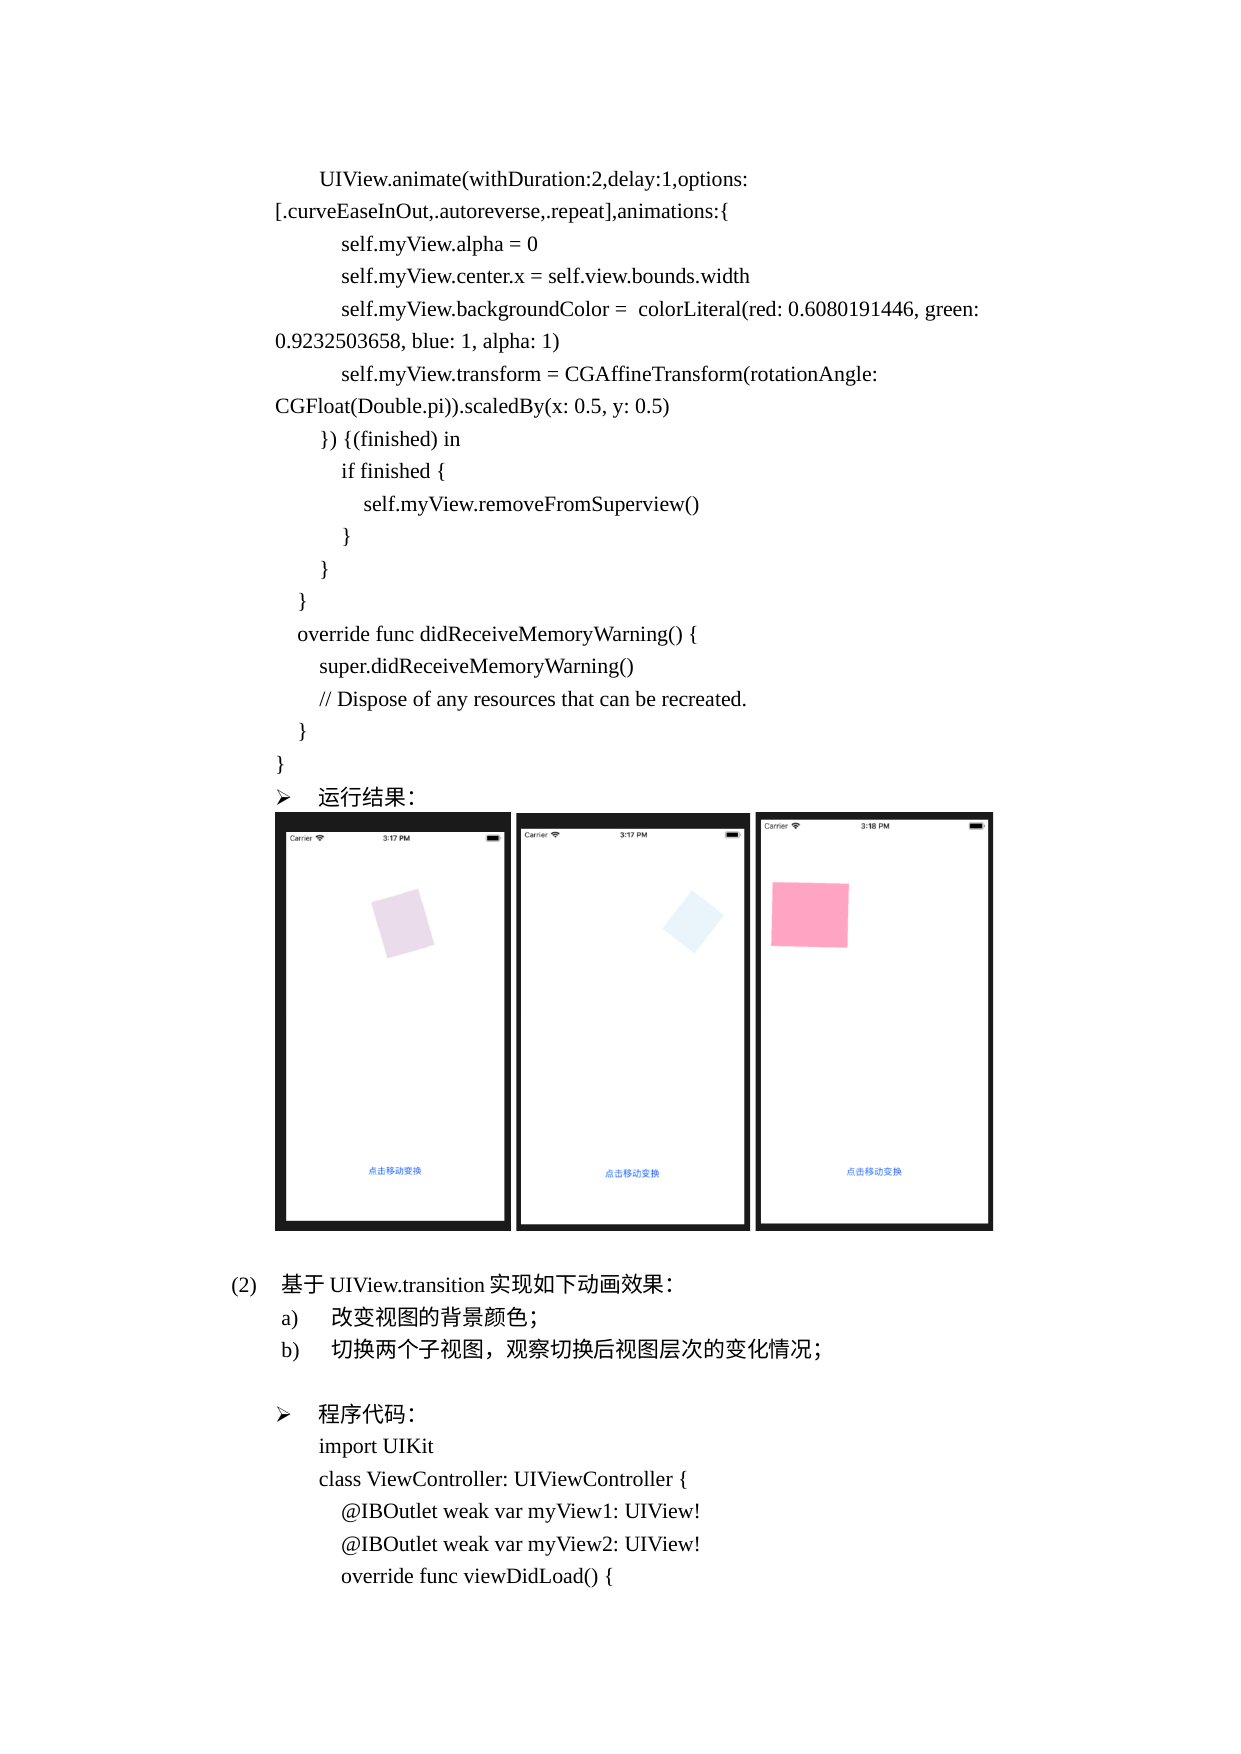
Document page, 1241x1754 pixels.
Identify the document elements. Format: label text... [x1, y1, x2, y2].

picture [516, 813, 750, 1231]
text import UIKit [275, 1429, 1053, 1462]
list } [275, 519, 1053, 552]
list } [275, 714, 1053, 747]
list 改变视图的背景颜色； [281, 1299, 1053, 1332]
picture [275, 812, 511, 1231]
list UIView.animate(withDuration:2,delay:1,options:[.curveEaseInOut,.autoreverse,.repeat],animations:{ [275, 162, 1053, 227]
list self.myView.backgroundColor = colorLiteral(red: 0.6080191446, green: 0.9232503658, blue: 1, alpha: 1) [275, 292, 1053, 357]
list self.myView.removeFromSuperview() [275, 487, 1053, 519]
picture [755, 812, 994, 1231]
list 基于UIView.transition实现如下动画效果： [231, 1267, 1053, 1299]
list if finished { [275, 454, 1053, 487]
list // Dispose of any resources that can be recreated. [275, 682, 1053, 714]
list override func didReceiveMemoryWarning() { [275, 617, 1053, 649]
list 程序代码： [275, 1397, 1053, 1429]
list }) {(finished) in [275, 422, 1053, 454]
list self.myView.center.x = self.view.bounds.width [275, 259, 1053, 292]
list 运行结果： [275, 779, 1053, 812]
list } [275, 747, 1053, 779]
list } [275, 552, 1053, 584]
text class ViewController: UIViewController { [275, 1462, 1053, 1494]
list super.didReceiveMemoryWarning() [275, 649, 1053, 682]
text @IBOutlet weak var myView2: UIView! [275, 1527, 1053, 1559]
list self.myView.alpha = 0 [275, 227, 1053, 259]
text override func viewDidLoad() { [275, 1559, 1053, 1592]
list 切换两个子视图，观察切换后视图层次的变化情况； [281, 1332, 1053, 1364]
text @IBOutlet weak var myView1: UIView! [275, 1494, 1053, 1527]
list } [275, 584, 1053, 617]
list self.myView.transform = CGAffineTransform(rotationAngle: CGFloat(Double.pi)).scaledBy(x: 0.5, y: 0.5) [275, 357, 1053, 422]
